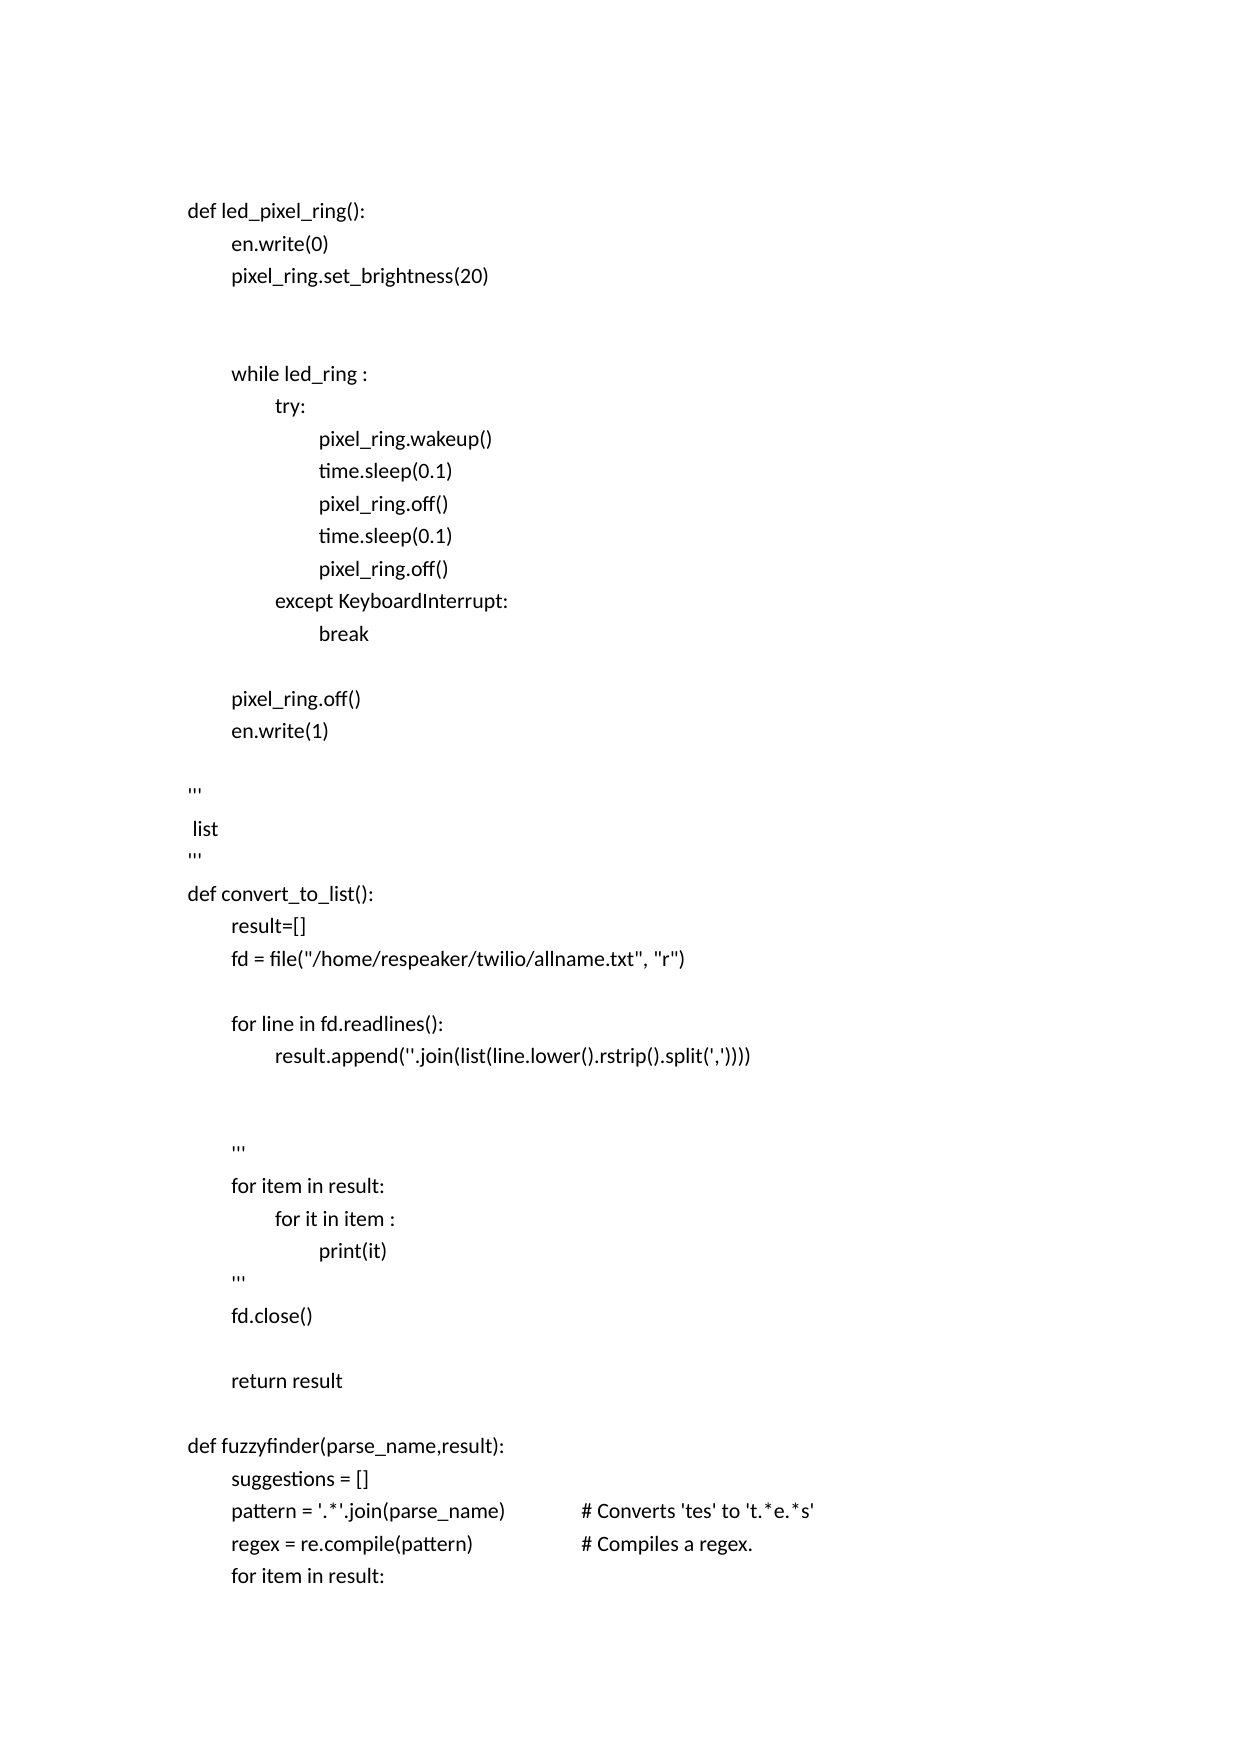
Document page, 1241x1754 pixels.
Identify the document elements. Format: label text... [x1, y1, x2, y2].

text pixel_ring.wakeup() [187, 422, 1053, 454]
text pixel_ring.set_brightness(20) [187, 259, 1053, 292]
text pattern = '.*'.join(parse_name) # Converts 'tes' to 't.*e.*s' [187, 1494, 1053, 1527]
text return result [187, 1364, 1053, 1397]
text while led_ring : [187, 357, 1053, 389]
text pixel_ring.off() [187, 487, 1053, 519]
text result.append(''.join(list(line.lower().rstrip().split(',')))) [187, 1039, 1053, 1072]
text for item in result: [187, 1559, 1053, 1592]
text pixel_ring.off() [187, 552, 1053, 584]
text for line in fd.readlines(): [187, 1007, 1053, 1039]
text fd.close() [187, 1299, 1053, 1332]
text break [187, 617, 1053, 649]
text ''' [187, 1137, 1053, 1169]
text for it in item : [187, 1202, 1053, 1234]
text ''' [187, 779, 1053, 812]
text for item in result: [187, 1169, 1053, 1202]
text en.write(1) [187, 714, 1053, 747]
text result=[] [187, 909, 1053, 942]
text def fuzzyfinder(parse_name,result): [187, 1429, 1053, 1462]
text ''' [187, 844, 1053, 877]
text ''' [187, 1267, 1053, 1299]
text time.sleep(0.1) [187, 454, 1053, 487]
text suggestions = [] [187, 1462, 1053, 1494]
text time.sleep(0.1) [187, 519, 1053, 552]
text pixel_ring.off() [187, 682, 1053, 714]
text fd = file("/home/respeaker/twilio/allname.txt", "r") [187, 942, 1053, 974]
text try: [187, 389, 1053, 422]
text list [187, 812, 1053, 844]
text print(it) [187, 1234, 1053, 1267]
text def led_pixel_ring(): [187, 194, 1053, 227]
text except KeyboardInterrupt: [187, 584, 1053, 617]
text regex = re.compile(pattern) # Compiles a regex. [187, 1527, 1053, 1559]
text en.write(0) [187, 227, 1053, 259]
text def convert_to_list(): [187, 877, 1053, 909]
